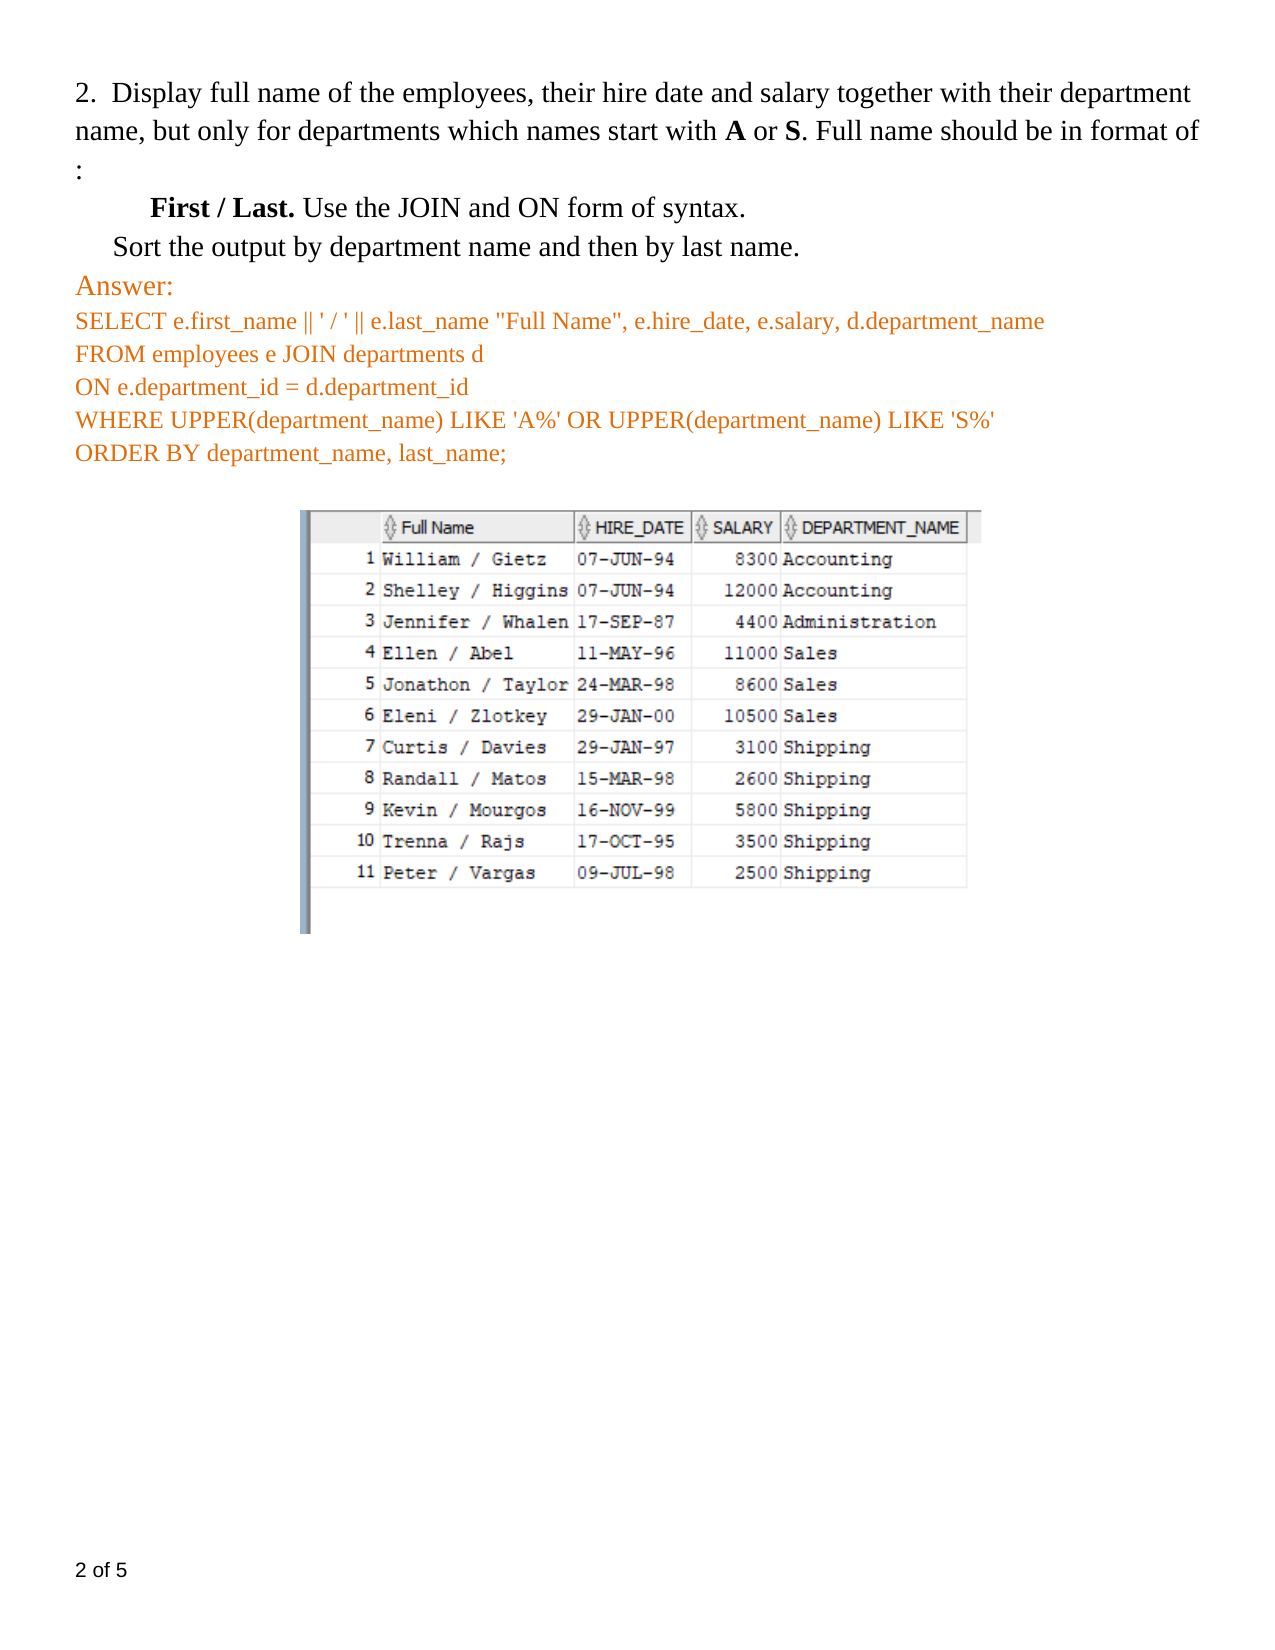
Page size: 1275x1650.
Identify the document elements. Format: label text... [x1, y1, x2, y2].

text Sort the output by department name and then by last name. [112, 229, 1200, 263]
text ON e.department_id = d.department_id [75, 372, 1200, 401]
text ORDER BY department_name, last_name; [75, 438, 1200, 467]
text WHERE UPPER(department_name) LIKE 'A%' OR UPPER(department_name) LIKE 'S%' [75, 405, 1200, 434]
text Answer: [75, 268, 1200, 301]
text FROM employees e JOIN departments d [75, 339, 1200, 368]
picture [300, 510, 982, 934]
text First / Last. Use the JOIN and ON form of syntax. [112, 191, 1200, 224]
text 2. Display full name of the employees, their hire date and salary together with their department name, but only for departments which names start with A or S. Full name should be in format of : [75, 75, 1200, 186]
text SELECT e.first_name || ' / ' || e.last_name "Full Name", e.hire_date, e.salary, d.department_name [75, 306, 1200, 335]
